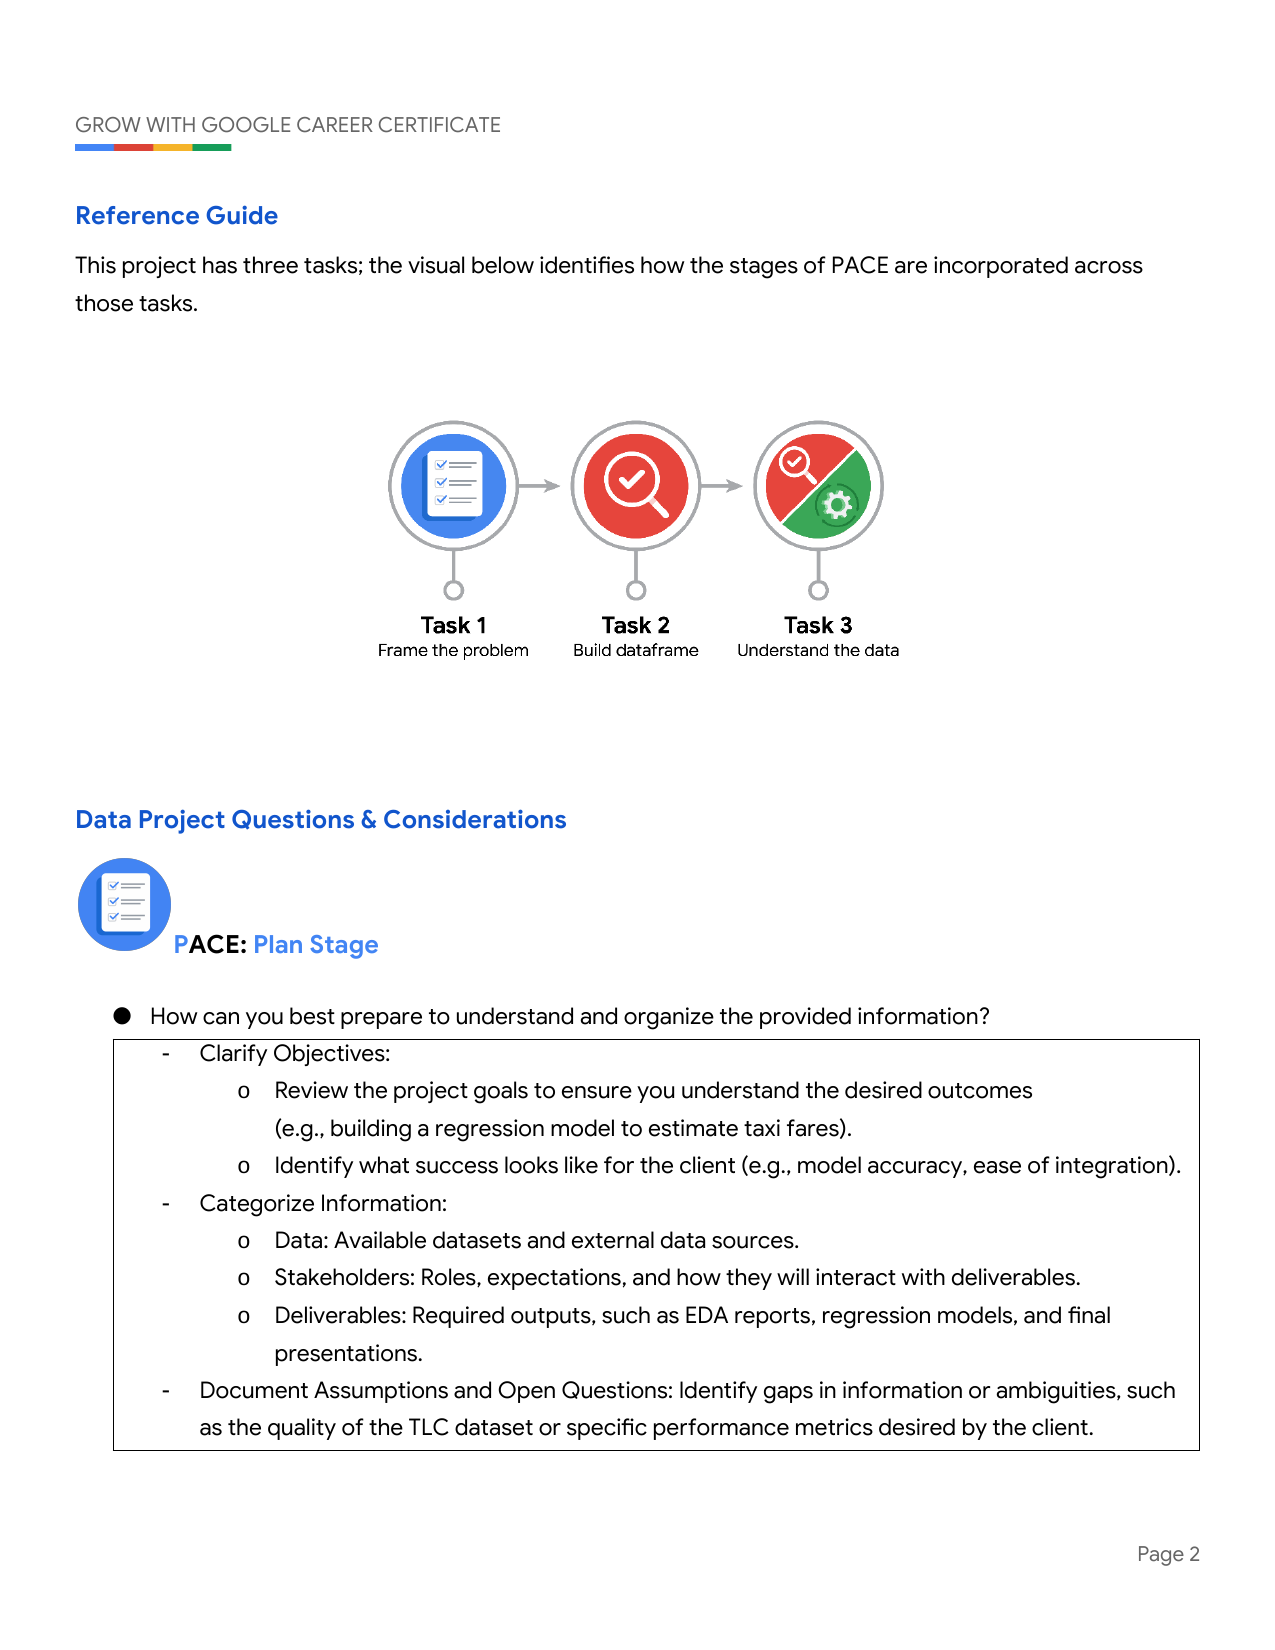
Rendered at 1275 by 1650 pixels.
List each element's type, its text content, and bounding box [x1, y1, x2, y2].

text Reference Guide [75, 201, 1200, 232]
picture [75, 144, 232, 151]
list How can you best prepare to understand and organize the provided information? [112, 1002, 1200, 1031]
text This project has three tasks; the visual below identifies how the stages of PACE are incorporated across those tasks. [75, 252, 1200, 318]
text PACE: Plan Stage [75, 856, 1200, 961]
text Data Project Questions & Considerations [75, 804, 1200, 836]
picture [323, 326, 952, 745]
picture [75, 855, 173, 954]
table_header Clarify Objectives: Review the project goals to ensure you understand the desired outcomes (e.g., building a regression model to estimate taxi fares). Identify what success looks like for the client (e.g., model accuracy, ease of integration). Categorize Information: Data: Available datasets and external data sources. Stakeholders: Roles, expectations, and how they will interact with deliverables. Deliverables: Required outputs, such as EDA reports, regression models, and final presentations. Document Assumptions and Open Questions: Identify gaps in information or ambiguities, such as the quality of the TLC dataset or specific performance metrics desired by the client. [114, 1040, 1199, 1450]
